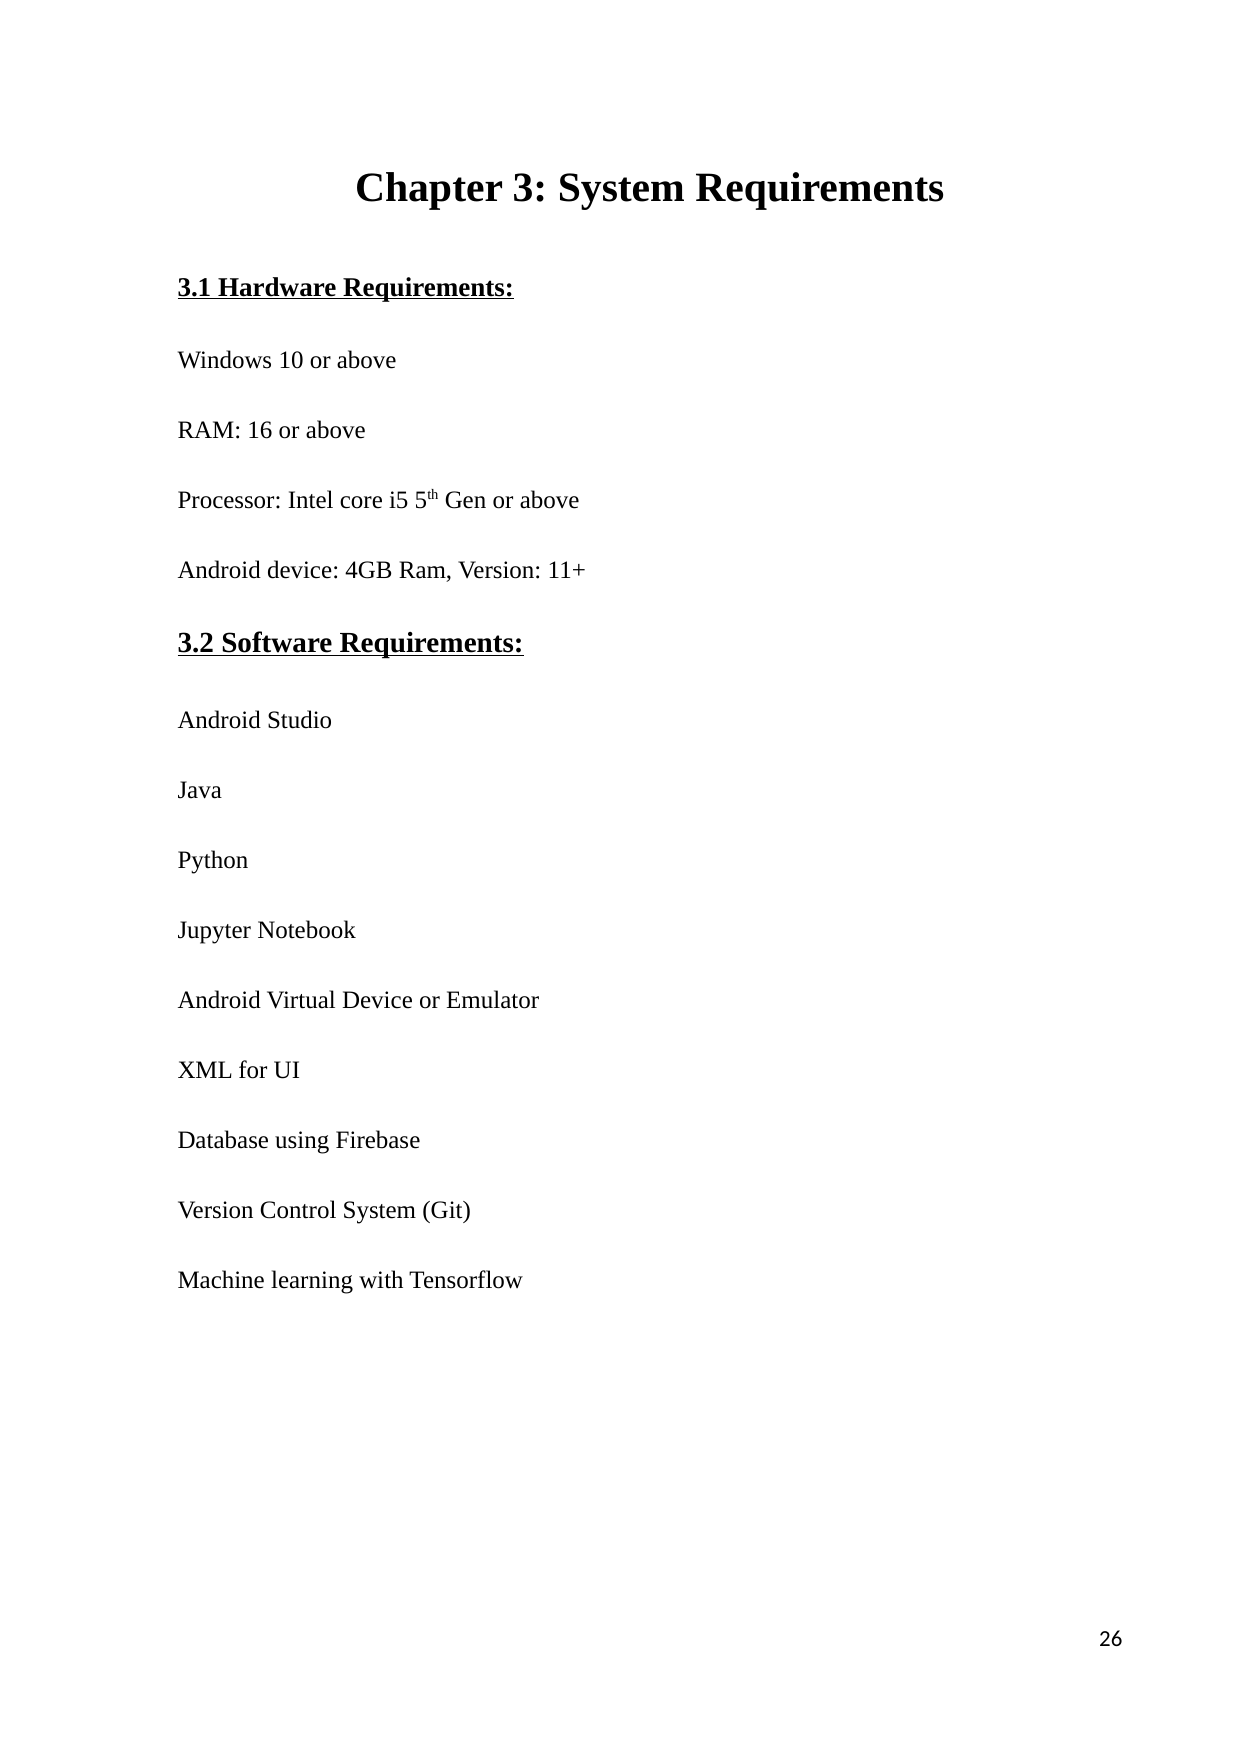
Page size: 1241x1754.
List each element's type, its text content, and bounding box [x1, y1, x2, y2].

text Windows 10 or above [177, 346, 1122, 374]
text Java [177, 775, 1122, 804]
text Python [177, 845, 1122, 874]
text Android Virtual Device or Emulator [177, 985, 1122, 1014]
text Version Control System (Git) [177, 1195, 1122, 1224]
text RAM: 16 or above [177, 416, 1122, 444]
text Jupyter Notebook [177, 915, 1122, 944]
subtitle 3.2 Software Requirements: [177, 626, 1122, 659]
text Database using Firebase [177, 1125, 1122, 1154]
text XML for UI [177, 1055, 1122, 1084]
text Machine learning with Tensorflow [177, 1265, 1122, 1294]
text Android Studio [177, 705, 1122, 734]
subtitle 3.1 Hardware Requirements: [177, 271, 1122, 302]
text Processor: Intel core i5 5th Gen or above [177, 486, 1122, 514]
subtitle Chapter 3: System Requirements [177, 162, 1122, 210]
text Android device: 4GB Ram, Version: 11+ [177, 556, 1122, 584]
